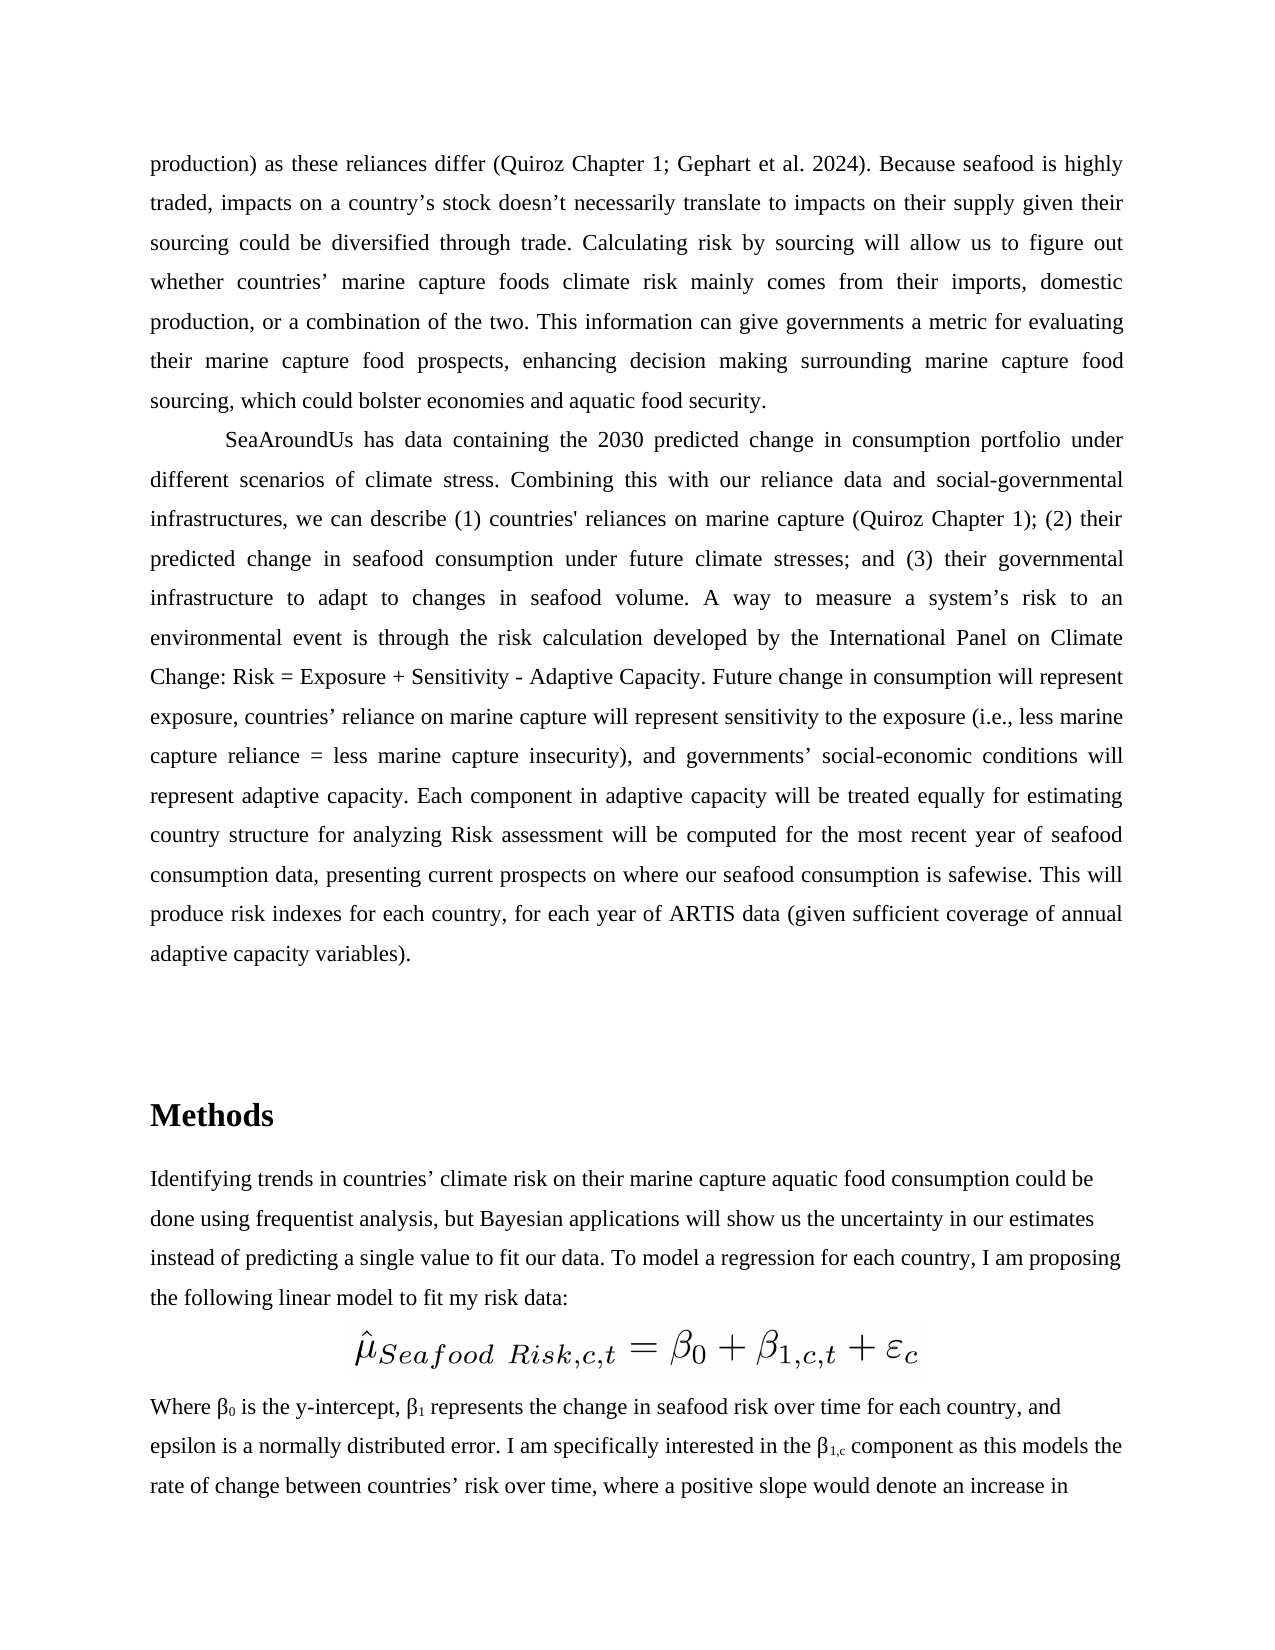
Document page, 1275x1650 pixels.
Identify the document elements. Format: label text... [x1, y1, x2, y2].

text SeaAroundUs has data containing the 2030 predicted change in consumption portfolio under different scenarios of climate stress. Combining this with our reliance data and social-governmental infrastructures, we can describe (1) countries' reliances on marine capture (Quiroz Chapter 1); (2) their predicted change in seafood consumption under future climate stresses; and (3) their governmental infrastructure to adapt to changes in seafood volume. A way to measure a system’s risk to an environmental event is through the risk calculation developed by the International Panel on Climate Change: Risk = Exposure + Sensitivity - Adaptive Capacity. Future change in consumption will represent exposure, countries’ reliance on marine capture will represent sensitivity to the exposure (i.e., less marine capture reliance = less marine capture insecurity), and governments’ social-economic conditions will represent adaptive capacity. Each component in adaptive capacity will be treated equally for estimating country structure for analyzing Risk assessment will be computed for the most recent year of seafood consumption data, presenting current prospects on where our seafood consumption is safewise. This will produce risk indexes for each country, for each year of ARTIS data (given sufficient coverage of annual adaptive capacity variables). [150, 426, 1125, 966]
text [150, 1393, 1125, 1498]
subtitle Methods [150, 1096, 1125, 1134]
text Identifying trends in countries’ climate risk on their marine capture aquatic food consumption could be done using frequentist analysis, but Bayesian applications will show us the uncertainty in our estimates instead of predicting a single value to fit our data. To model a regression for each country, I am proposing the following linear model to fit my risk data: [150, 1166, 1125, 1310]
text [150, 150, 1125, 413]
picture [348, 1323, 927, 1380]
